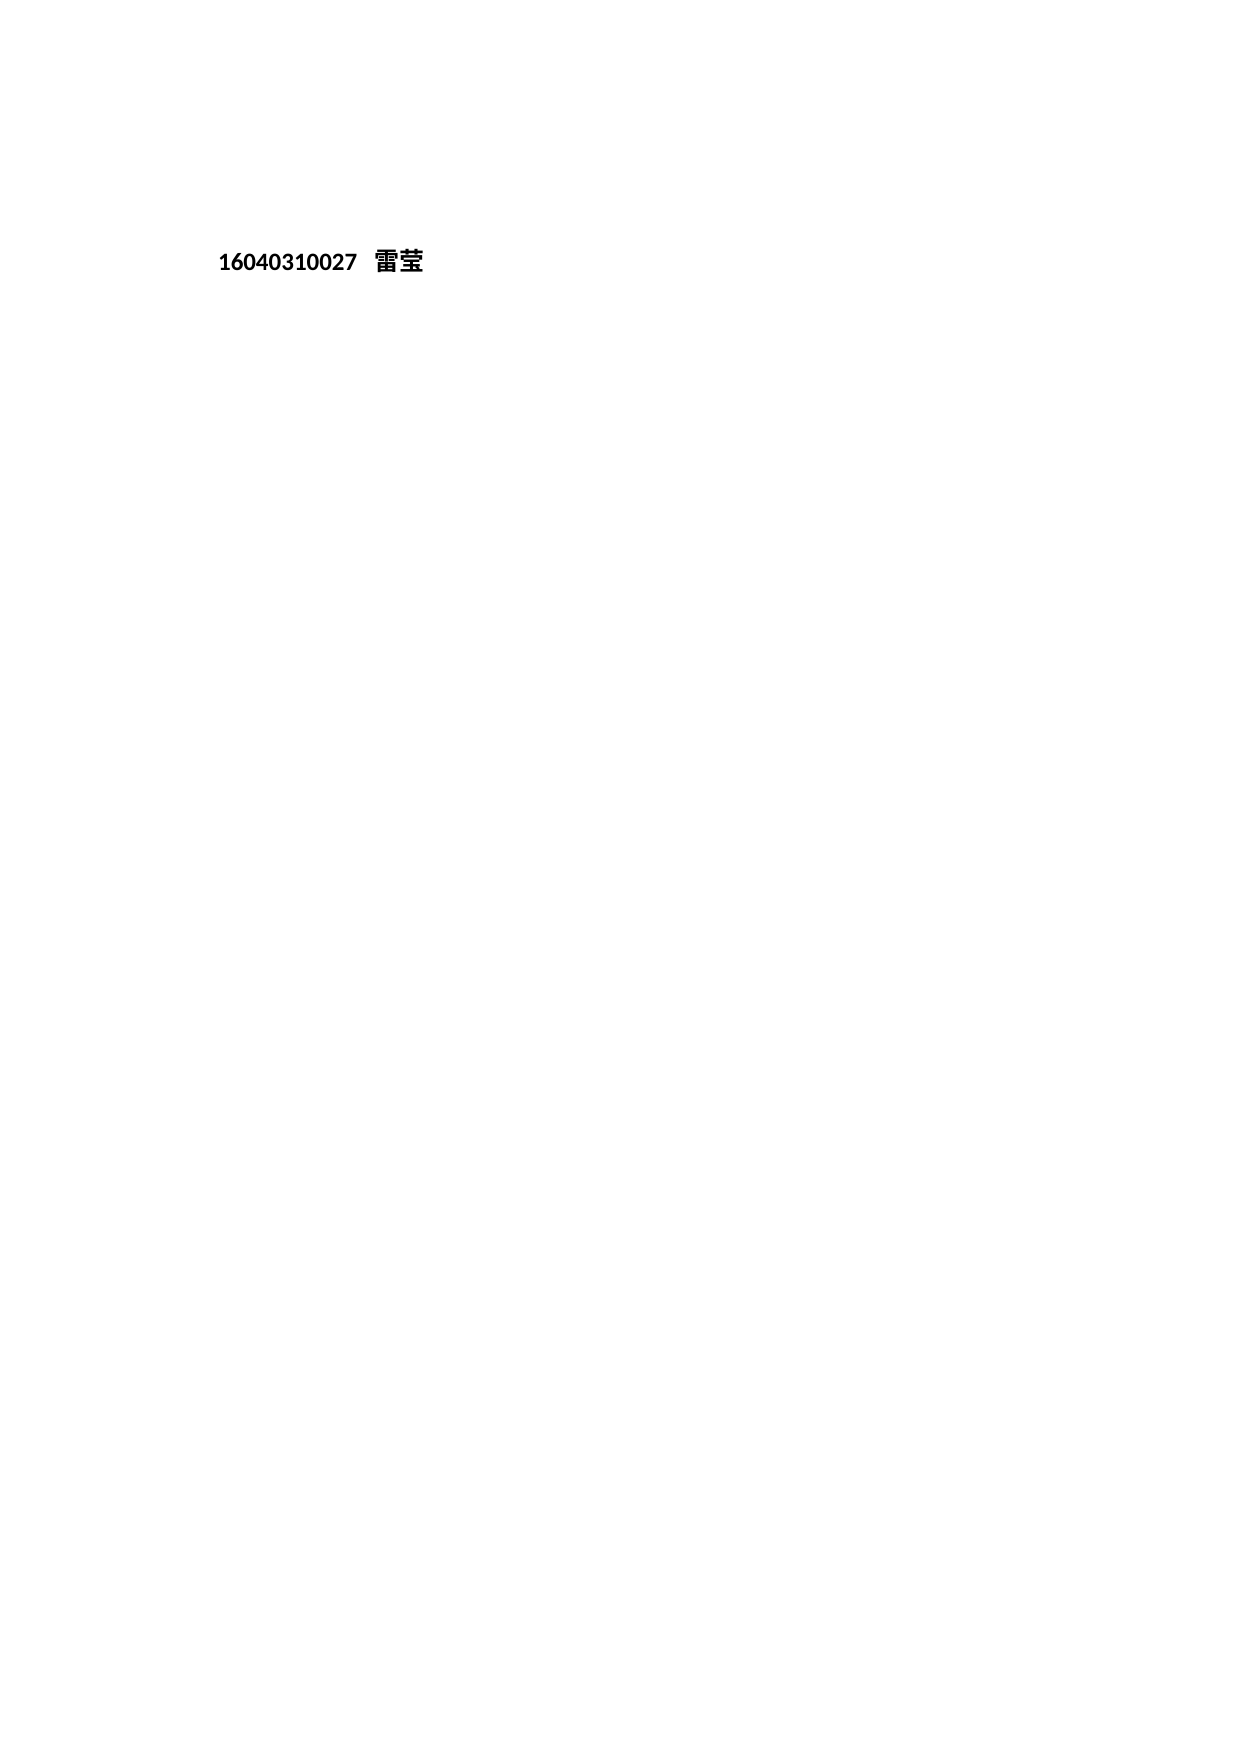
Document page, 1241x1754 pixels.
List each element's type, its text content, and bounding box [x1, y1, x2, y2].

text 16040310027 雷莹 [187, 227, 1053, 292]
